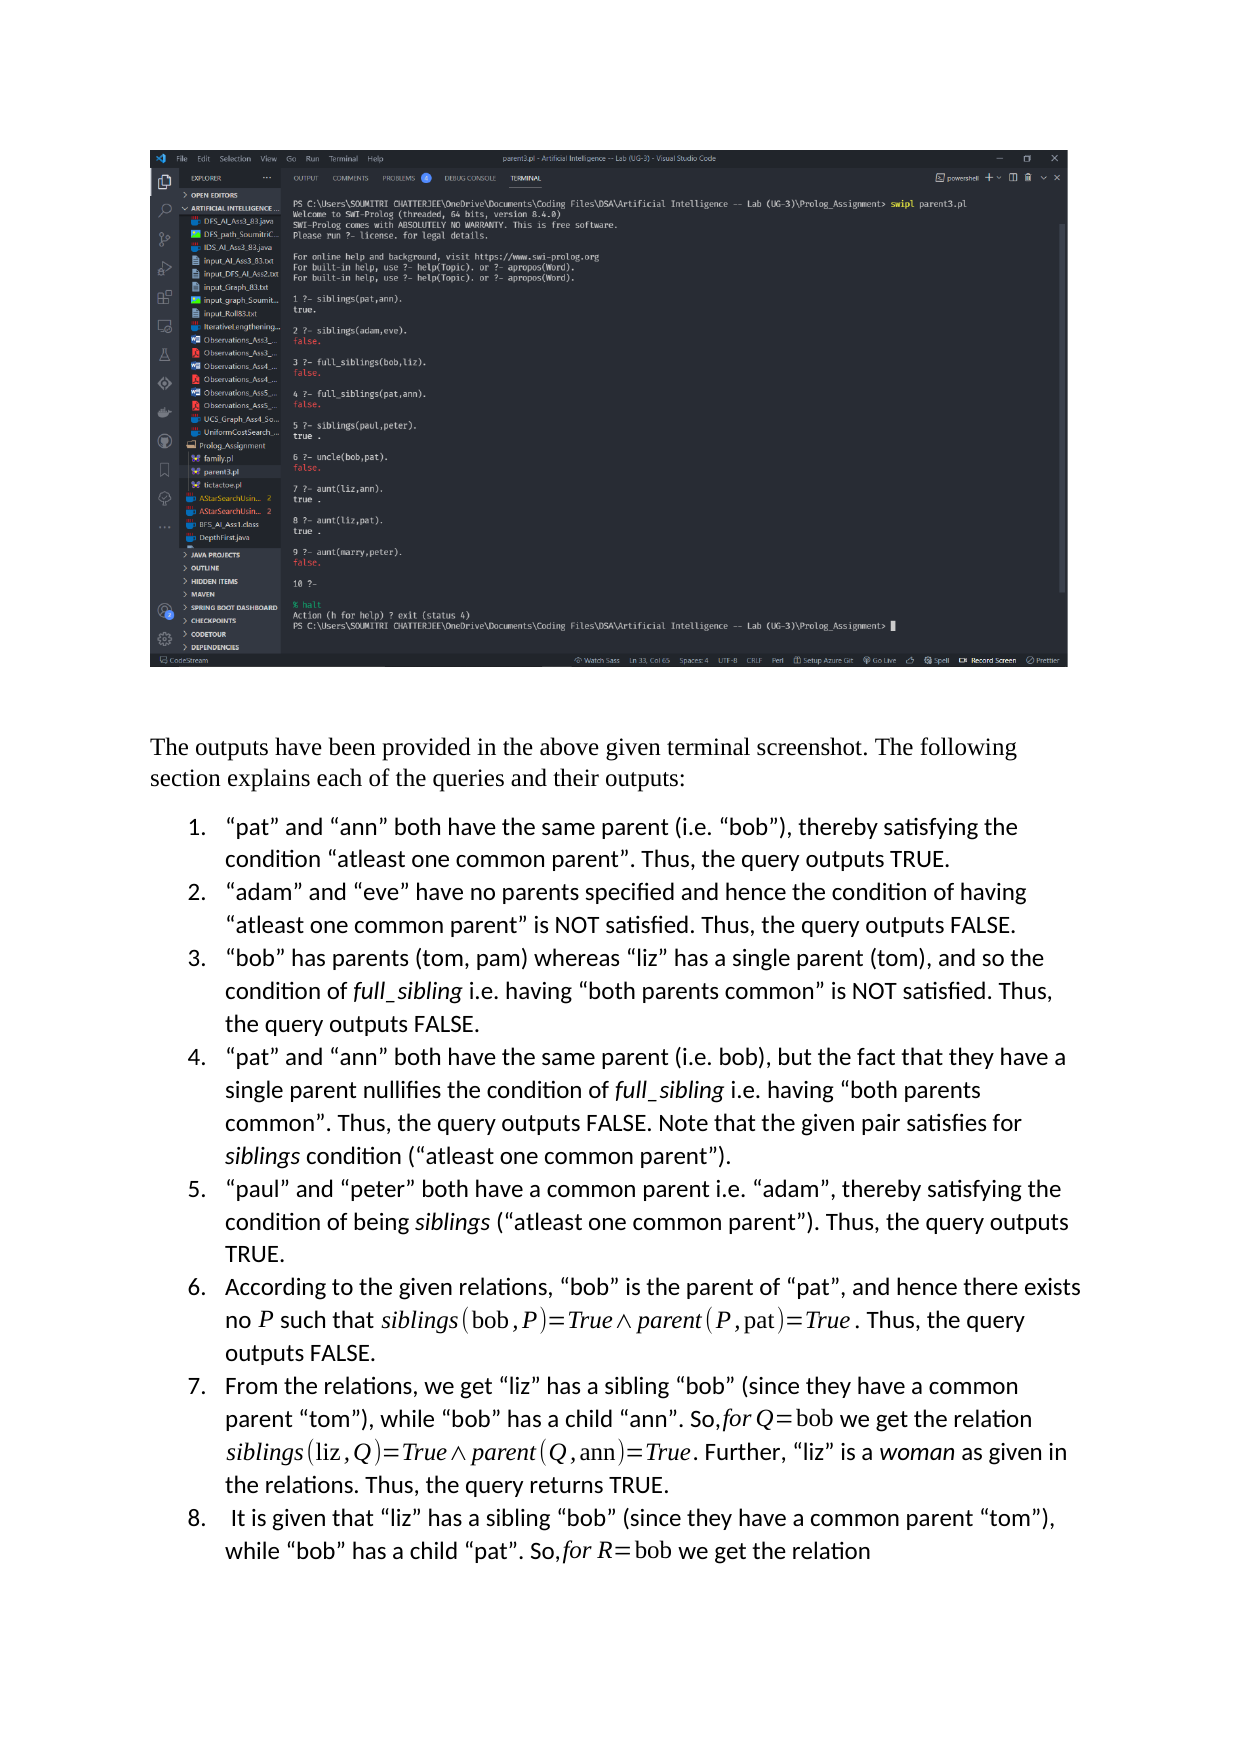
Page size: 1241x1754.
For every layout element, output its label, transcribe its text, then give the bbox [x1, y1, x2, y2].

list “bob” has parents (tom, pam) whereas “liz” has a single parent (tom), and so the condition of full_sibling i.e. having “both parents common” is NOT satisfied. Thus, the query outputs FALSE. [187, 942, 1090, 1039]
text The outputs have been provided in the above given terminal screenshot. The following section explains each of the queries and their outputs: [150, 732, 1090, 792]
list “adam” and “eve” have no parents specified and hence the condition of having “atleast one common parent” is NOT satisfied. Thus, the query outputs FALSE. [187, 877, 1090, 940]
list “pat” and “ann” both have the same parent (i.e. “bob”), thereby satisfying the condition “atleast one common parent”. Thus, the query outputs TRUE. [187, 811, 1090, 874]
list From the relations, we get “liz” has a sibling “bob” (since they have a common parent “tom”), while “bob” has a child “ann”. So, we get the relation . Further, “liz” is a woman as given in the relations. Thus, the query returns TRUE. [187, 1370, 1090, 1500]
list According to the given relations, “bob” is the parent of “pat”, and hence there exists no such that Thus, the query outputs FALSE. [187, 1272, 1090, 1368]
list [187, 1502, 1090, 1566]
list “paul” and “peter” both have a common parent i.e. “adam”, thereby satisfying the condition of being siblings (“atleast one common parent”). Thus, the query outputs TRUE. [187, 1173, 1090, 1269]
picture [150, 150, 1068, 667]
list “pat” and “ann” both have the same parent (i.e. bob), but the fact that they have a single parent nullifies the condition of full_sibling i.e. having “both parents common”. Thus, the query outputs FALSE. Note that the given pair satisfies for siblings condition (“atleast one common parent”). [187, 1041, 1090, 1170]
